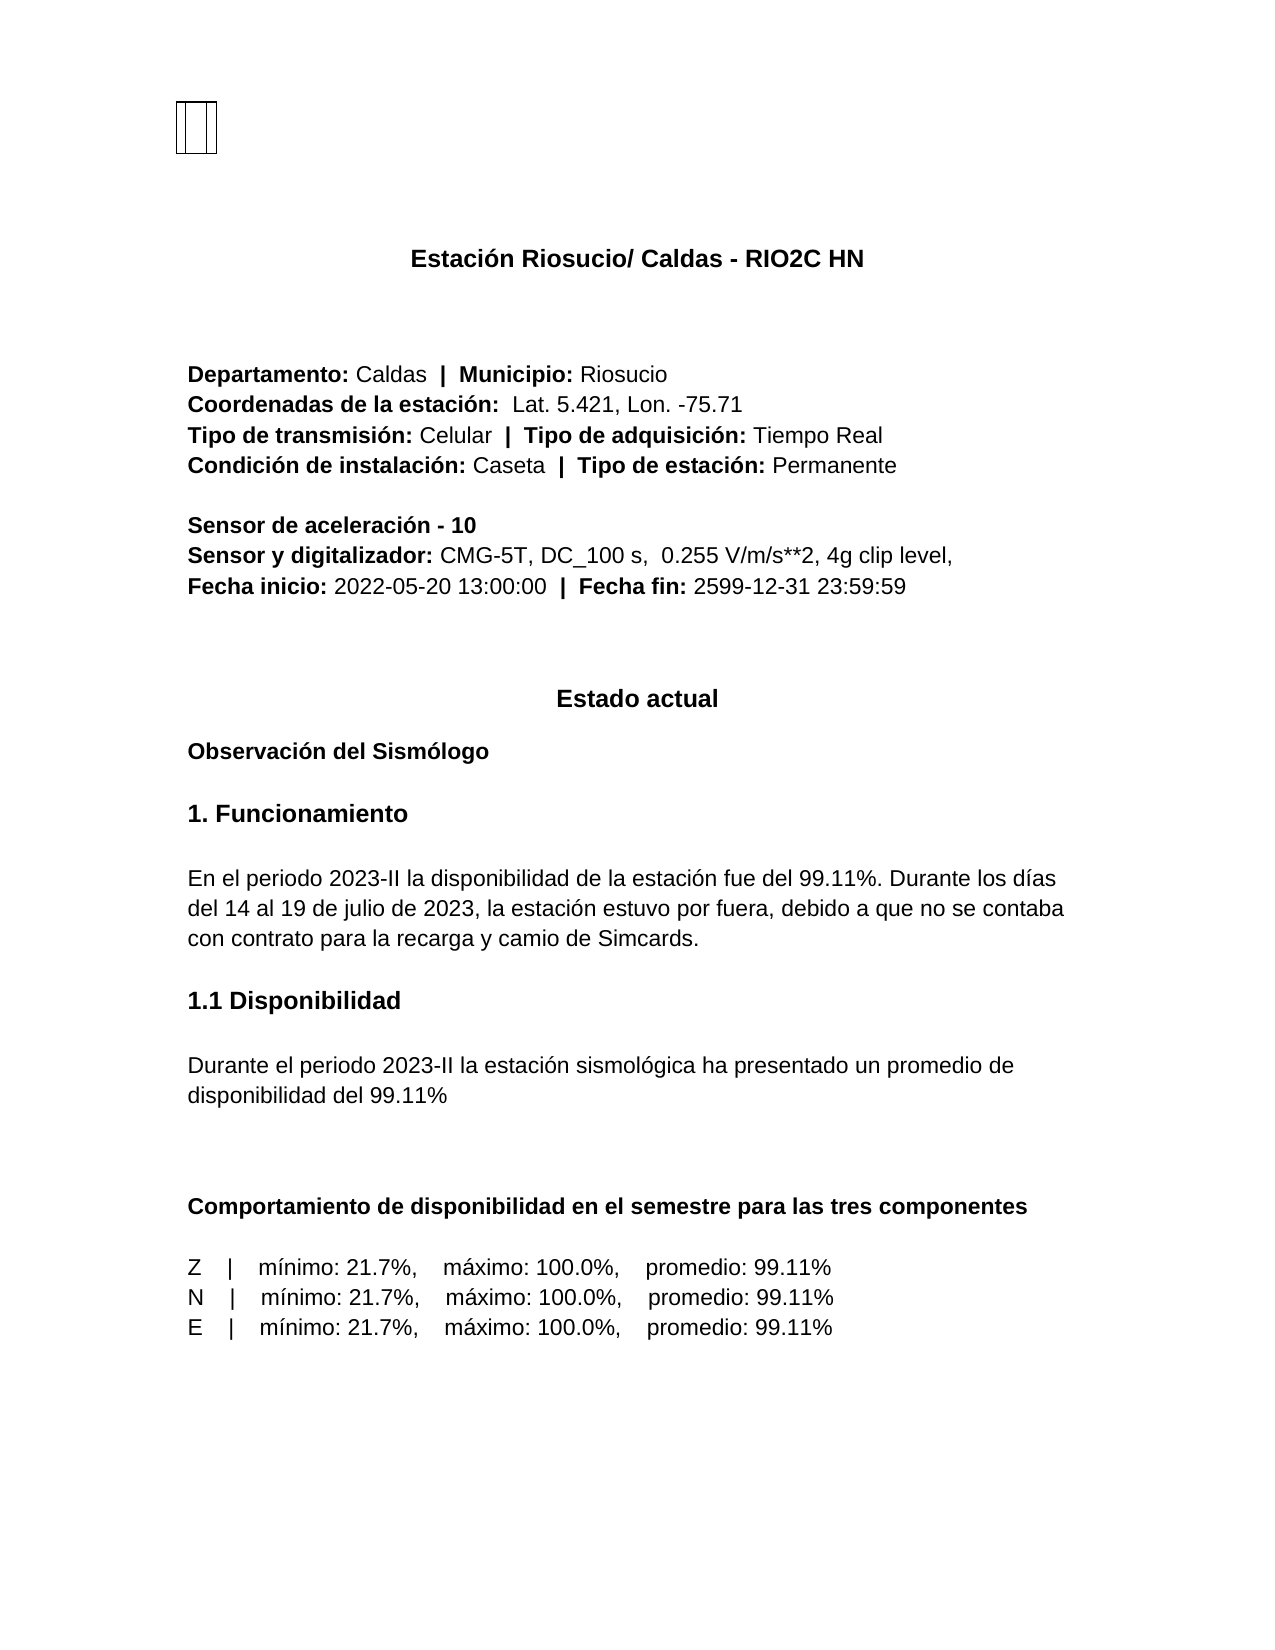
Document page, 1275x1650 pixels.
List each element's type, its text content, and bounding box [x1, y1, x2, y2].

text Departamento: Caldas | Municipio: Riosucio Coordenadas de la estación: Lat. 5.421, Lon. -75.71 Tipo de transmisión: Celular | Tipo de adquisición: Tiempo Real Condición de instalación: Caseta | Tipo de estación: Permanente Sensor de aceleración - 10 Sensor y digitalizador: CMG-5T, DC_100 s, 0.255 V/m/s**2, 4g clip level, Fecha inicio: 2022-05-20 13:00:00 | Fecha fin: 2599-12-31 23:59:59 [187, 361, 1087, 599]
text Estado actual [187, 624, 1087, 713]
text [187, 1193, 1087, 1371]
text Estación Riosucio/ Caldas - RIO2C HN [187, 153, 1087, 336]
text Observación del Sismólogo 1. Funcionamiento En el periodo 2023-II la disponibilidad de la estación fue del 99.11%. Durante los días del 14 al 19 de julio de 2023, la estación estuvo por fuera, debido a que no se contaba con contrato para la recarga y camio de Simcards. 1.1 Disponibilidad Durante el periodo 2023-II la estación sismológica ha presentado un promedio de disponibilidad del 99.11% [187, 738, 1087, 1169]
